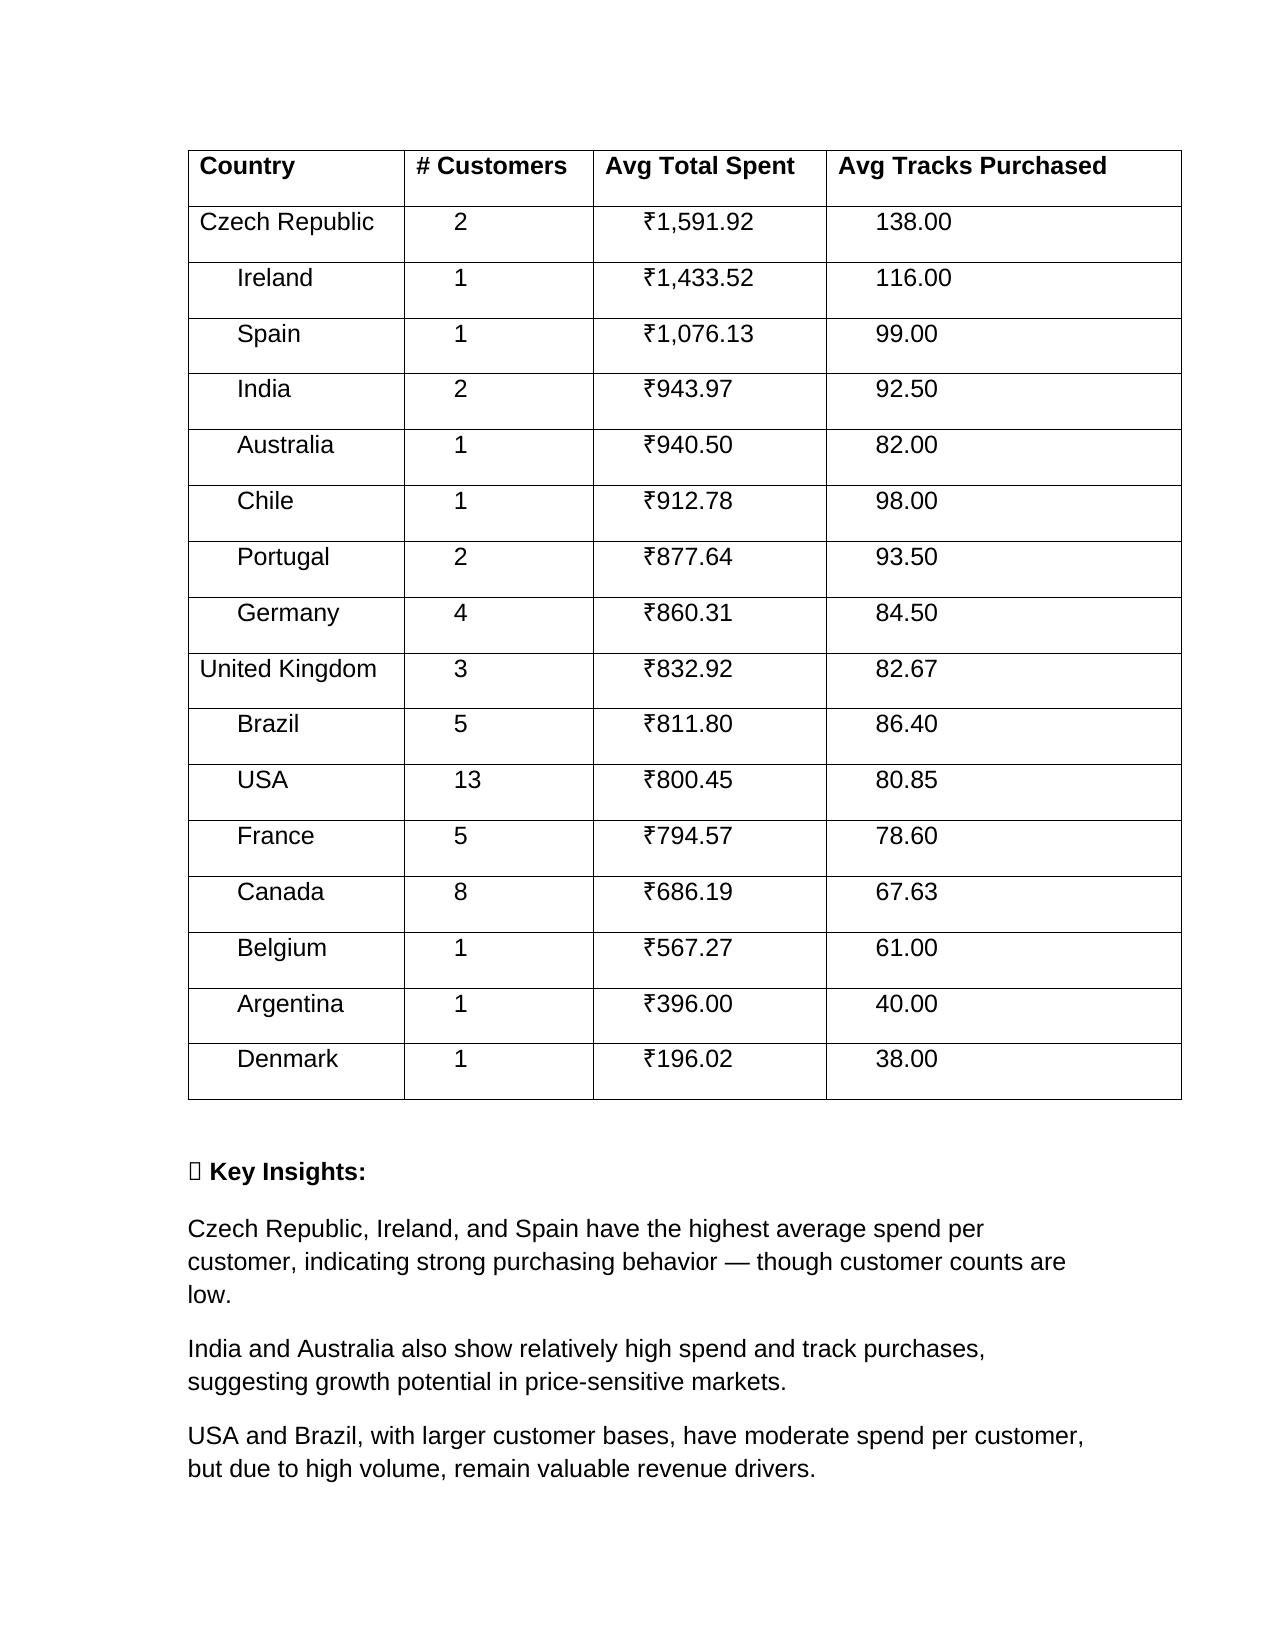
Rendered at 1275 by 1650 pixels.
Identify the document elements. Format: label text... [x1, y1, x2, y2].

table_cell 2 [405, 542, 593, 597]
text 🔹 Key Insights: [187, 1154, 1087, 1188]
table_cell ₹1,433.52 [594, 263, 826, 317]
table_cell ₹196.02 [594, 1044, 826, 1099]
table_cell USA [189, 765, 404, 820]
table_cell 78.60 [827, 821, 1181, 876]
table_cell 40.00 [827, 989, 1181, 1043]
table_cell 1 [405, 933, 593, 987]
table_cell 93.50 [827, 542, 1181, 597]
table_cell ₹686.19 [594, 877, 826, 932]
table_cell 1 [405, 319, 593, 373]
text Czech Republic, Ireland, and Spain have the highest average spend per customer, indicating strong purchasing behavior — though customer counts are low. [187, 1214, 1087, 1309]
table_cell 98.00 [827, 486, 1181, 541]
table_cell 1 [405, 1044, 593, 1099]
table_cell 82.67 [827, 654, 1181, 708]
table_cell 116.00 [827, 263, 1181, 317]
table_cell 3 [405, 654, 593, 708]
table_cell Australia [189, 430, 404, 485]
table_cell United Kingdom [189, 654, 404, 708]
table_cell Argentina [189, 989, 404, 1043]
table_cell ₹940.50 [594, 430, 826, 485]
table_cell ₹1,591.92 [594, 207, 826, 262]
table_cell 82.00 [827, 430, 1181, 485]
table_cell 5 [405, 709, 593, 764]
table_cell 67.63 [827, 877, 1181, 932]
table_cell Ireland [189, 263, 404, 317]
table_cell 84.50 [827, 598, 1181, 652]
table_cell Spain [189, 319, 404, 373]
table_cell 92.50 [827, 374, 1181, 429]
table_cell Germany [189, 598, 404, 652]
table_cell 1 [405, 989, 593, 1043]
table_cell ₹811.80 [594, 709, 826, 764]
table_cell 8 [405, 877, 593, 932]
table_cell ₹794.57 [594, 821, 826, 876]
table_cell 1 [405, 263, 593, 317]
text USA and Brazil, with larger customer bases, have moderate spend per customer, but due to high volume, remain valuable revenue drivers. [187, 1421, 1087, 1483]
table_cell ₹832.92 [594, 654, 826, 708]
table_cell Brazil [189, 709, 404, 764]
table_cell Belgium [189, 933, 404, 987]
table_cell 4 [405, 598, 593, 652]
table_cell 13 [405, 765, 593, 820]
table_cell 5 [405, 821, 593, 876]
table_cell 138.00 [827, 207, 1181, 262]
table_cell 2 [405, 207, 593, 262]
table_cell 1 [405, 486, 593, 541]
table_cell Czech Republic [189, 207, 404, 262]
table_cell ₹1,076.13 [594, 319, 826, 373]
table_cell India [189, 374, 404, 429]
table_cell ₹800.45 [594, 765, 826, 820]
table_cell Canada [189, 877, 404, 932]
table_header Avg Total Spent [594, 151, 826, 206]
table_cell ₹860.31 [594, 598, 826, 652]
table_cell 1 [405, 430, 593, 485]
table_cell Denmark [189, 1044, 404, 1099]
table_cell ₹567.27 [594, 933, 826, 987]
table_cell 80.85 [827, 765, 1181, 820]
table_cell 99.00 [827, 319, 1181, 373]
table_cell ₹396.00 [594, 989, 826, 1043]
table_cell Portugal [189, 542, 404, 597]
table_cell ₹943.97 [594, 374, 826, 429]
table_cell 61.00 [827, 933, 1181, 987]
table_cell 2 [405, 374, 593, 429]
table_header # Customers [405, 151, 593, 206]
table_header Avg Tracks Purchased [827, 151, 1181, 206]
text India and Australia also show relatively high spend and track purchases, suggesting growth potential in price-sensitive markets. [187, 1334, 1087, 1396]
table_cell Chile [189, 486, 404, 541]
table_cell ₹912.78 [594, 486, 826, 541]
table_cell France [189, 821, 404, 876]
table_cell 38.00 [827, 1044, 1181, 1099]
table_cell 86.40 [827, 709, 1181, 764]
table_header Country [189, 151, 404, 206]
table_cell ₹877.64 [594, 542, 826, 597]
